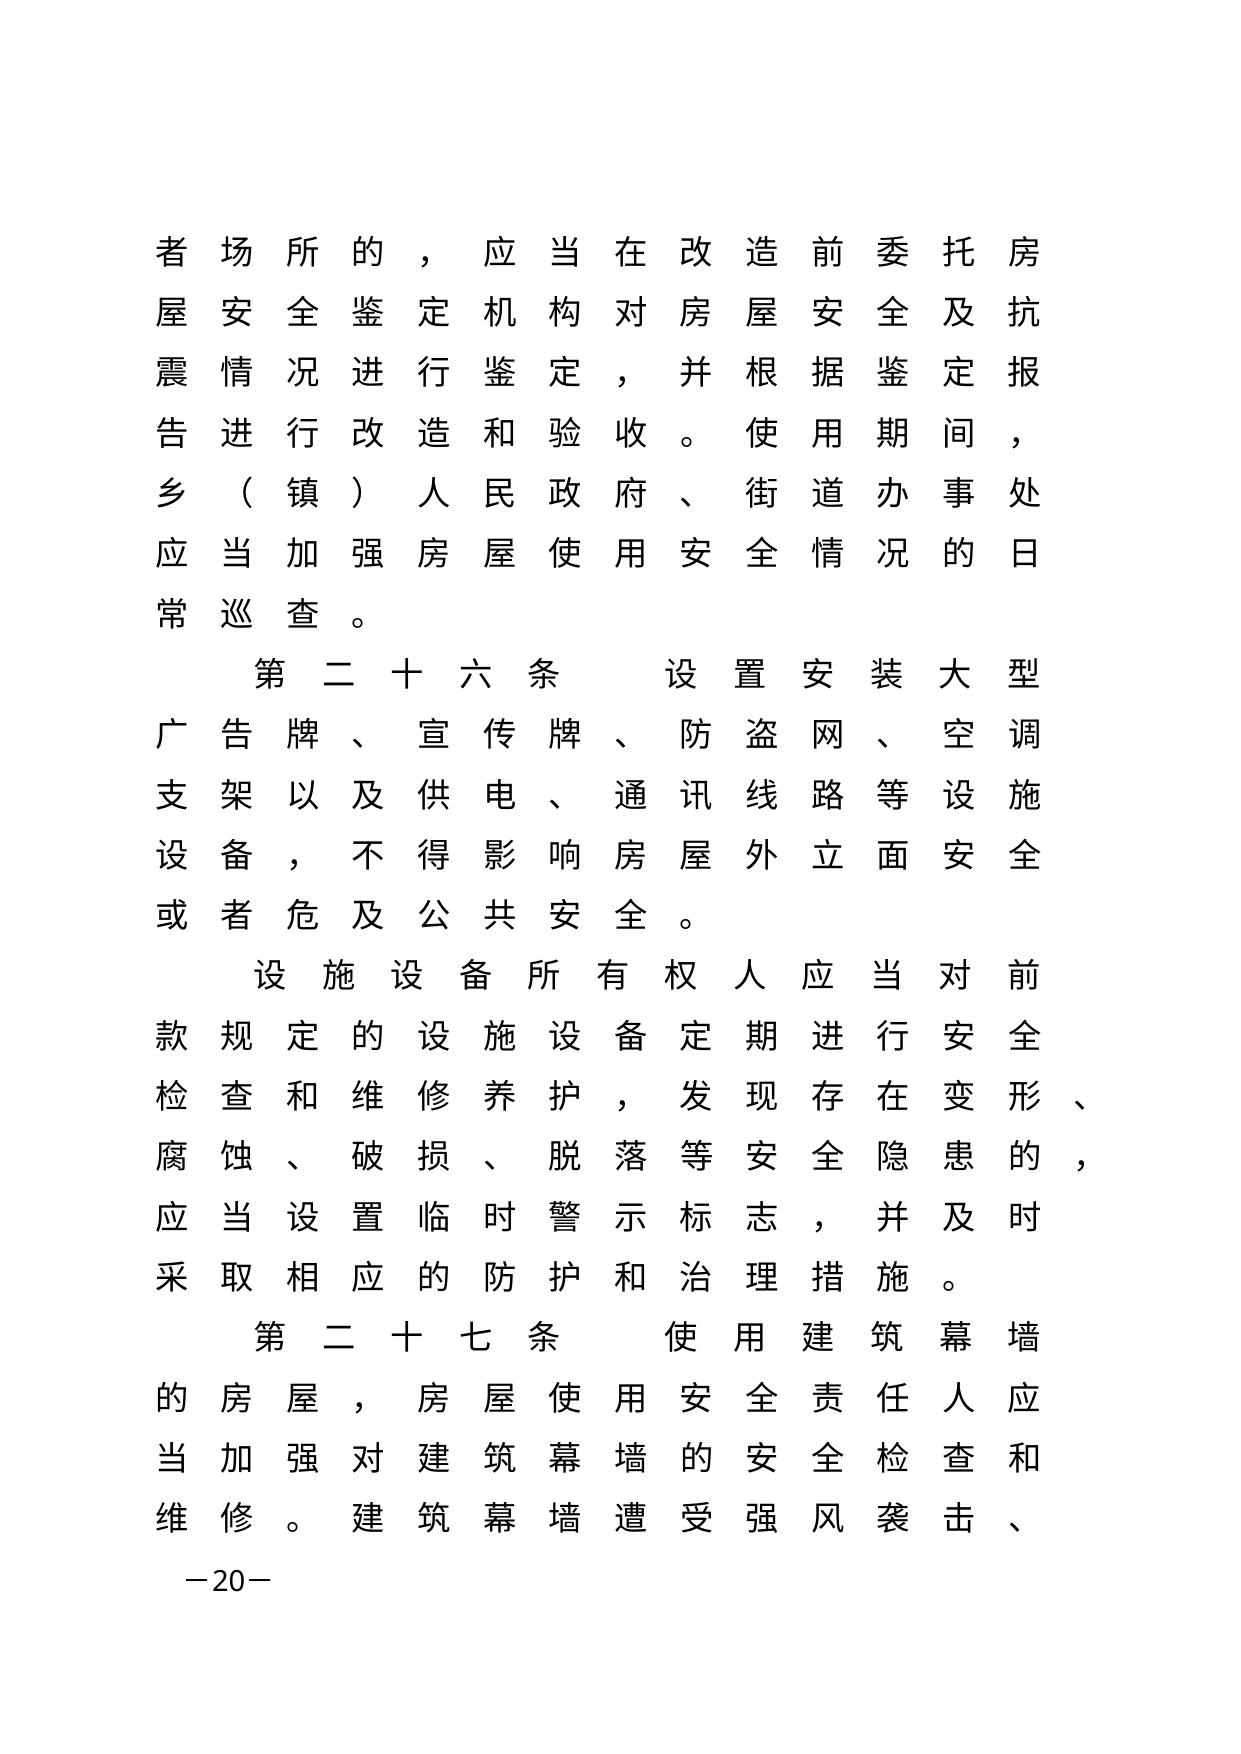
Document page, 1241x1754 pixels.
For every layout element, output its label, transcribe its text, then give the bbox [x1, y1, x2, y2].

text 第二十七条 使用建筑幕墙的房屋，房屋使用安全责任人应当加强对建筑幕墙的安全检查和维修。建筑幕墙遭受强风袭击、地震、火灾等灾害或者突发事故后，应当及时对可能受损的建筑幕墙进行全面检查，对可能存在安全隐患的部位及时进行维修处理。 [155, 1305, 1073, 1546]
text 设施设备所有权人应当对前款规定的设施设备定期进行安全检查和维修养护，发现存在变形、腐蚀、破损、脱落等安全隐患的，应当设置临时警示标志，并及时采取相应的防护和治理措施。 [155, 943, 1073, 1305]
text 第二十六条 设置安装大型广告牌、宣传牌、防盗网、空调支架以及供电、通讯线路等设施设备，不得影响房屋外立面安全或者危及公共安全。 [155, 642, 1073, 943]
text 既有房屋改造为应急建筑或者场所的，应当在改造前委托房屋安全鉴定机构对房屋安全及抗震情况进行鉴定，并根据鉴定报告进行改造和验收。使用期间，乡（镇）人民政府、街道办事处应当加强房屋使用安全情况的日常巡查。 [155, 219, 1073, 642]
